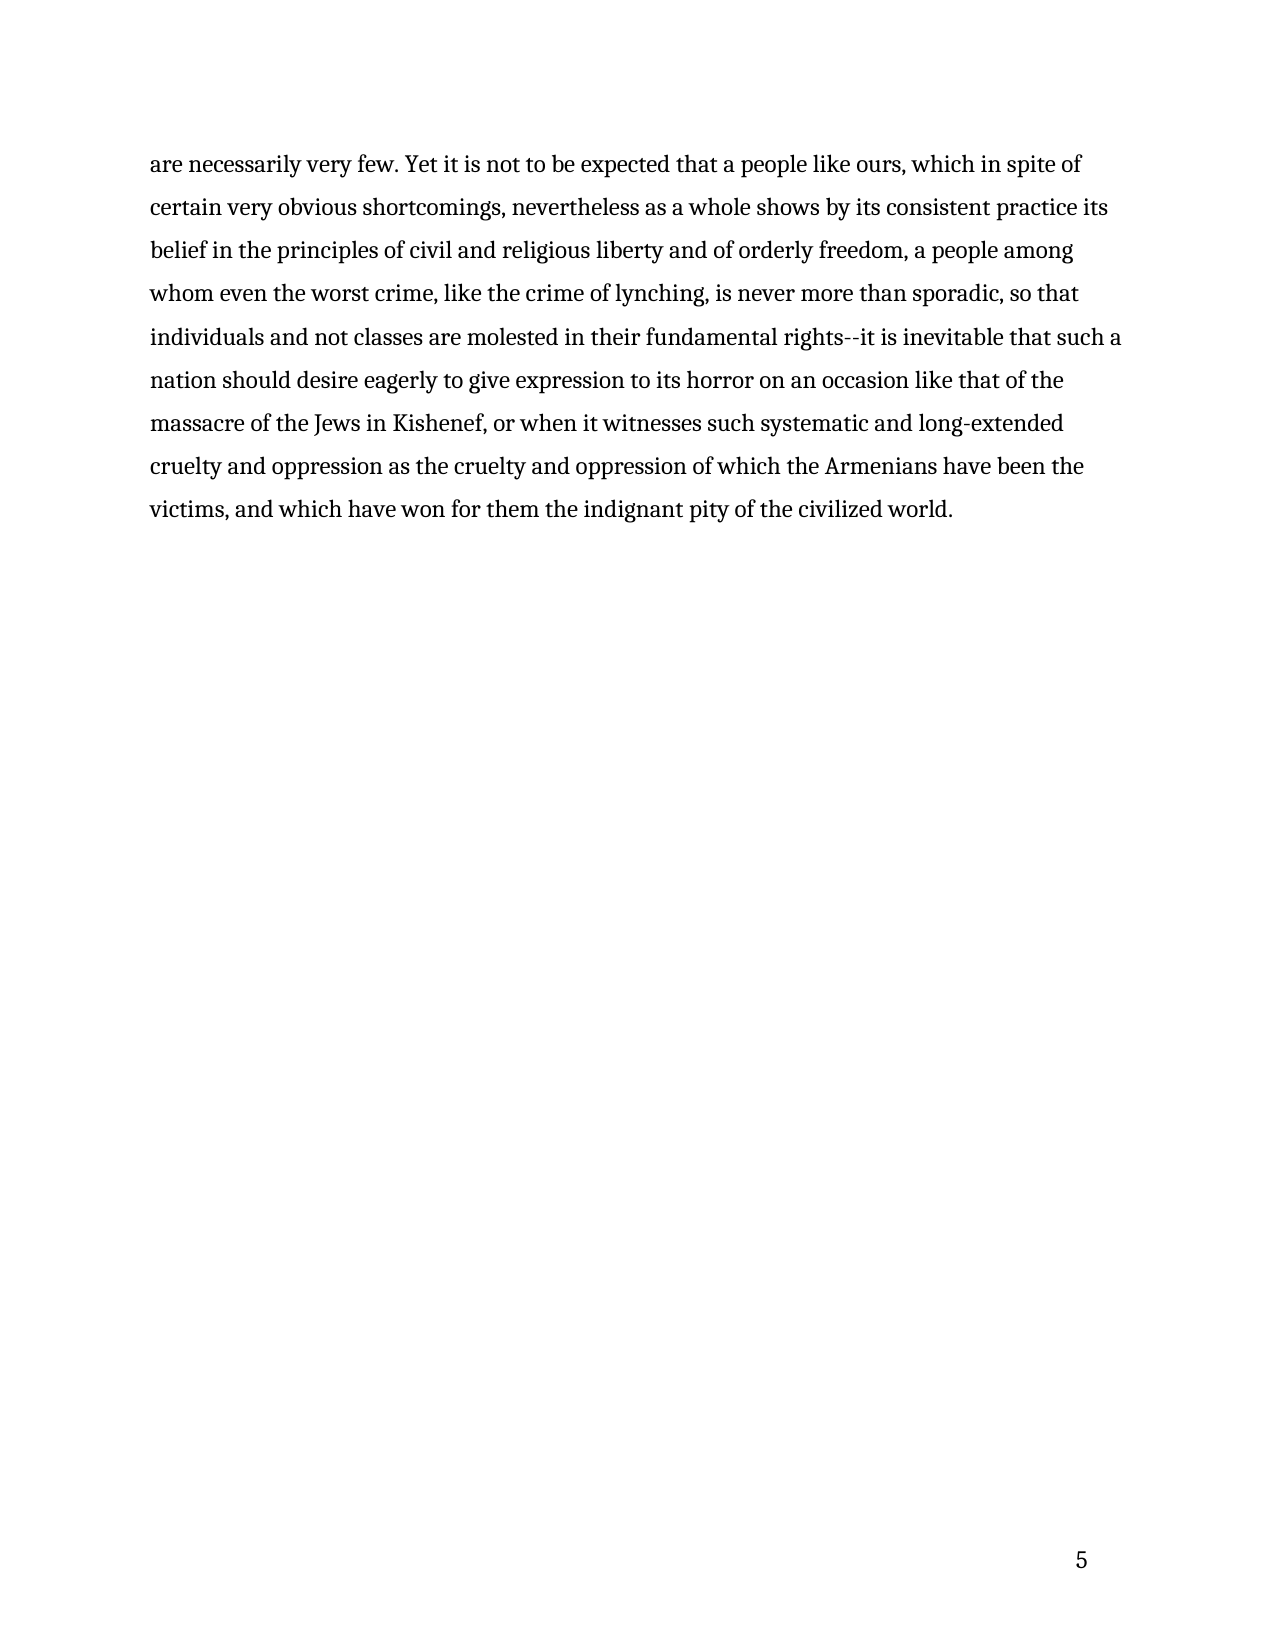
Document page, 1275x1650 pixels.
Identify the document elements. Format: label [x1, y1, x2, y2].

text [150, 150, 1125, 524]
